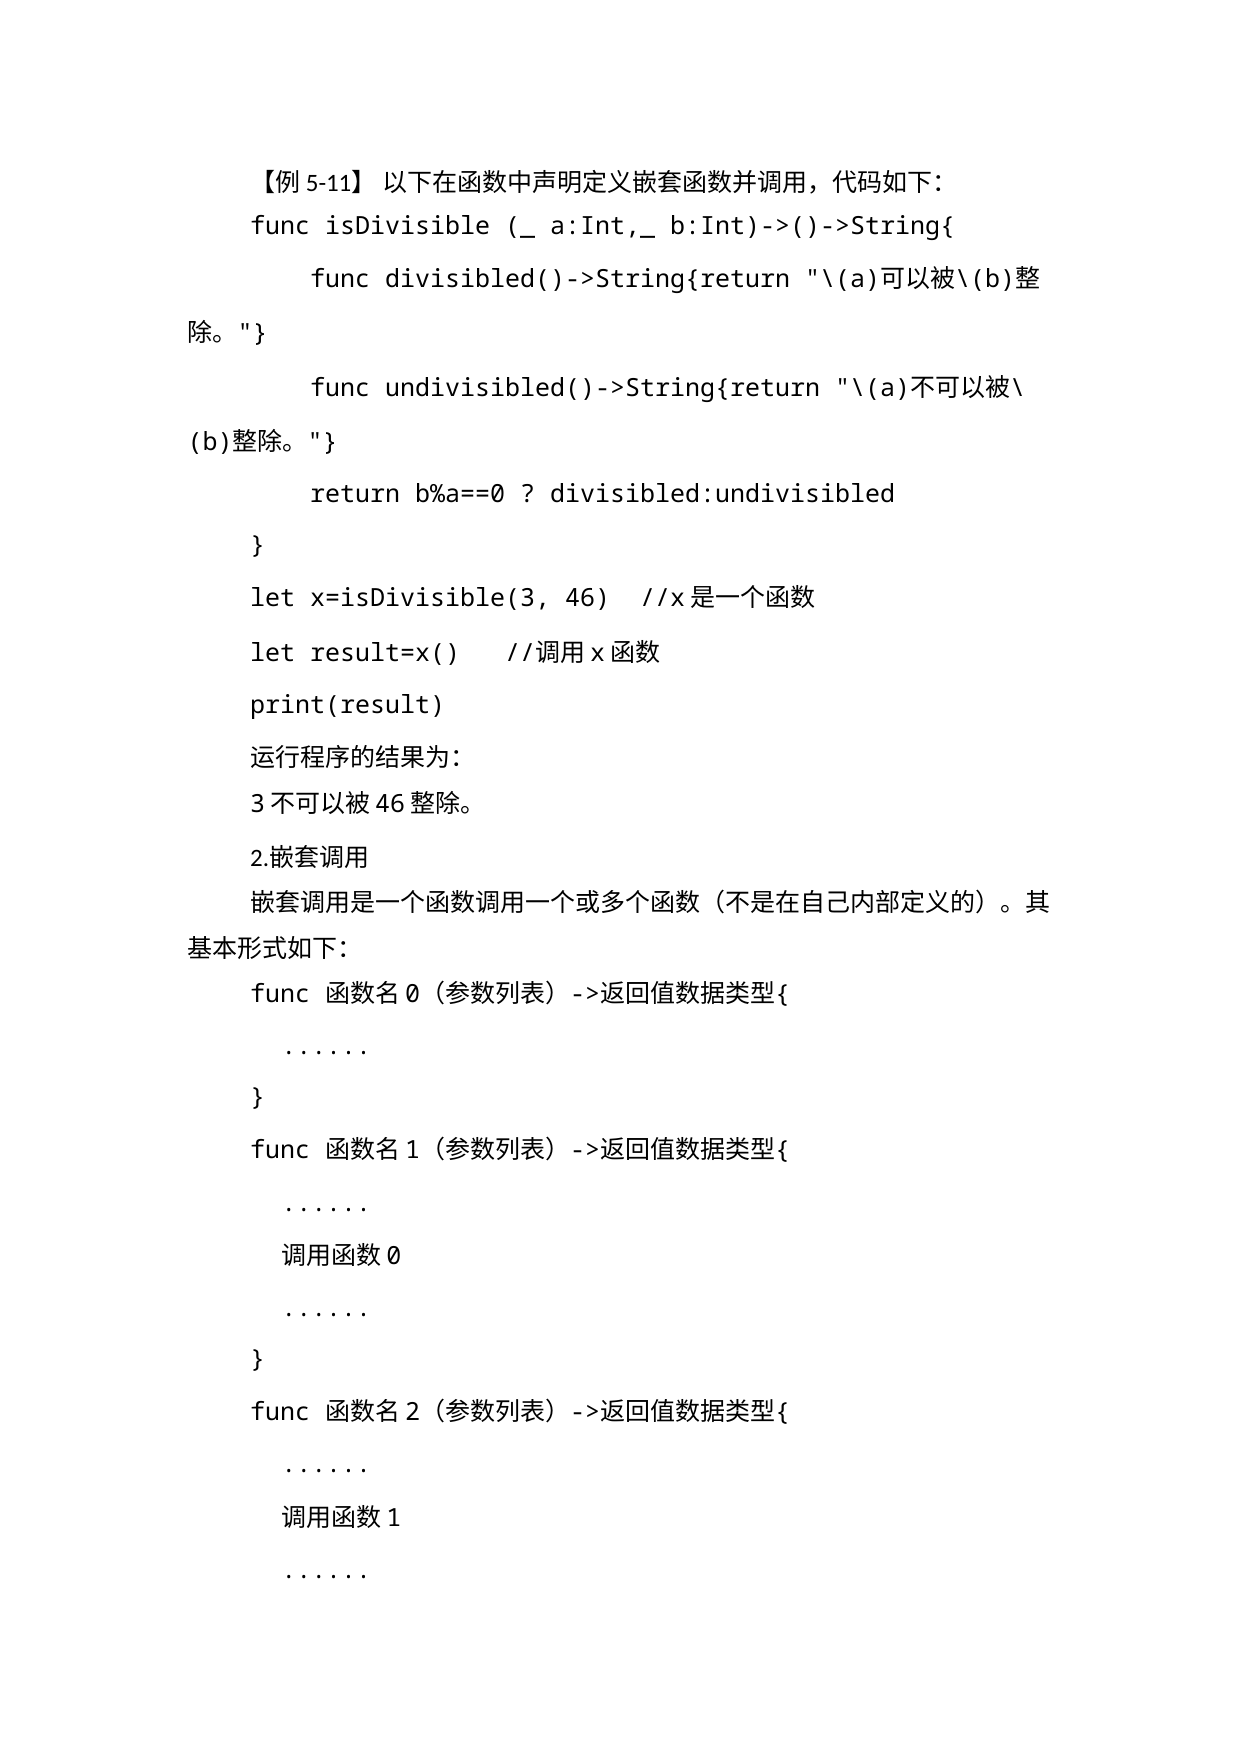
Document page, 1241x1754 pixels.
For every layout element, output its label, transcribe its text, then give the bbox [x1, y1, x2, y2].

text func 函数名2（参数列表）->返回值数据类型{ [187, 1392, 1053, 1428]
text func 函数名1（参数列表）->返回值数据类型{ [187, 1130, 1053, 1166]
text ...... [187, 1028, 1053, 1062]
text print(result) [187, 687, 1053, 721]
text 运行程序的结果为： [187, 738, 1053, 774]
text ...... [187, 1289, 1053, 1324]
text func undivisibled()->String{return "\(a)不可以被\(b)整除。"} [187, 367, 1053, 458]
text } [187, 1341, 1053, 1375]
text 2.嵌套调用 [187, 837, 1053, 874]
text func 函数名0（参数列表）->返回值数据类型{ [187, 973, 1053, 1009]
text func isDivisible (_ a:Int,_ b:Int)->()->String{ [187, 207, 1053, 241]
text 调用函数0 [187, 1235, 1053, 1271]
text } [187, 527, 1053, 561]
text func divisibled()->String{return "\(a)可以被\(b)整除。"} [187, 258, 1053, 349]
text ...... [187, 1446, 1053, 1480]
text 【例 5-11】 以下在函数中声明定义嵌套函数并调用，代码如下： [187, 162, 1053, 198]
text let x=isDivisible(3, 46) //x是一个函数 [187, 578, 1053, 614]
text } [187, 1079, 1053, 1113]
text 3不可以被46整除。 [187, 783, 1053, 819]
text 调用函数1 [187, 1497, 1053, 1533]
text ...... [187, 1184, 1053, 1218]
text return b%a==0 ? divisibled:undivisibled [187, 476, 1053, 510]
text ...... [187, 1551, 1053, 1586]
text let result=x() //调用x函数 [187, 632, 1053, 668]
text 嵌套调用是一个函数调用一个或多个函数（不是在自己内部定义的）。其基本形式如下： [187, 883, 1053, 964]
